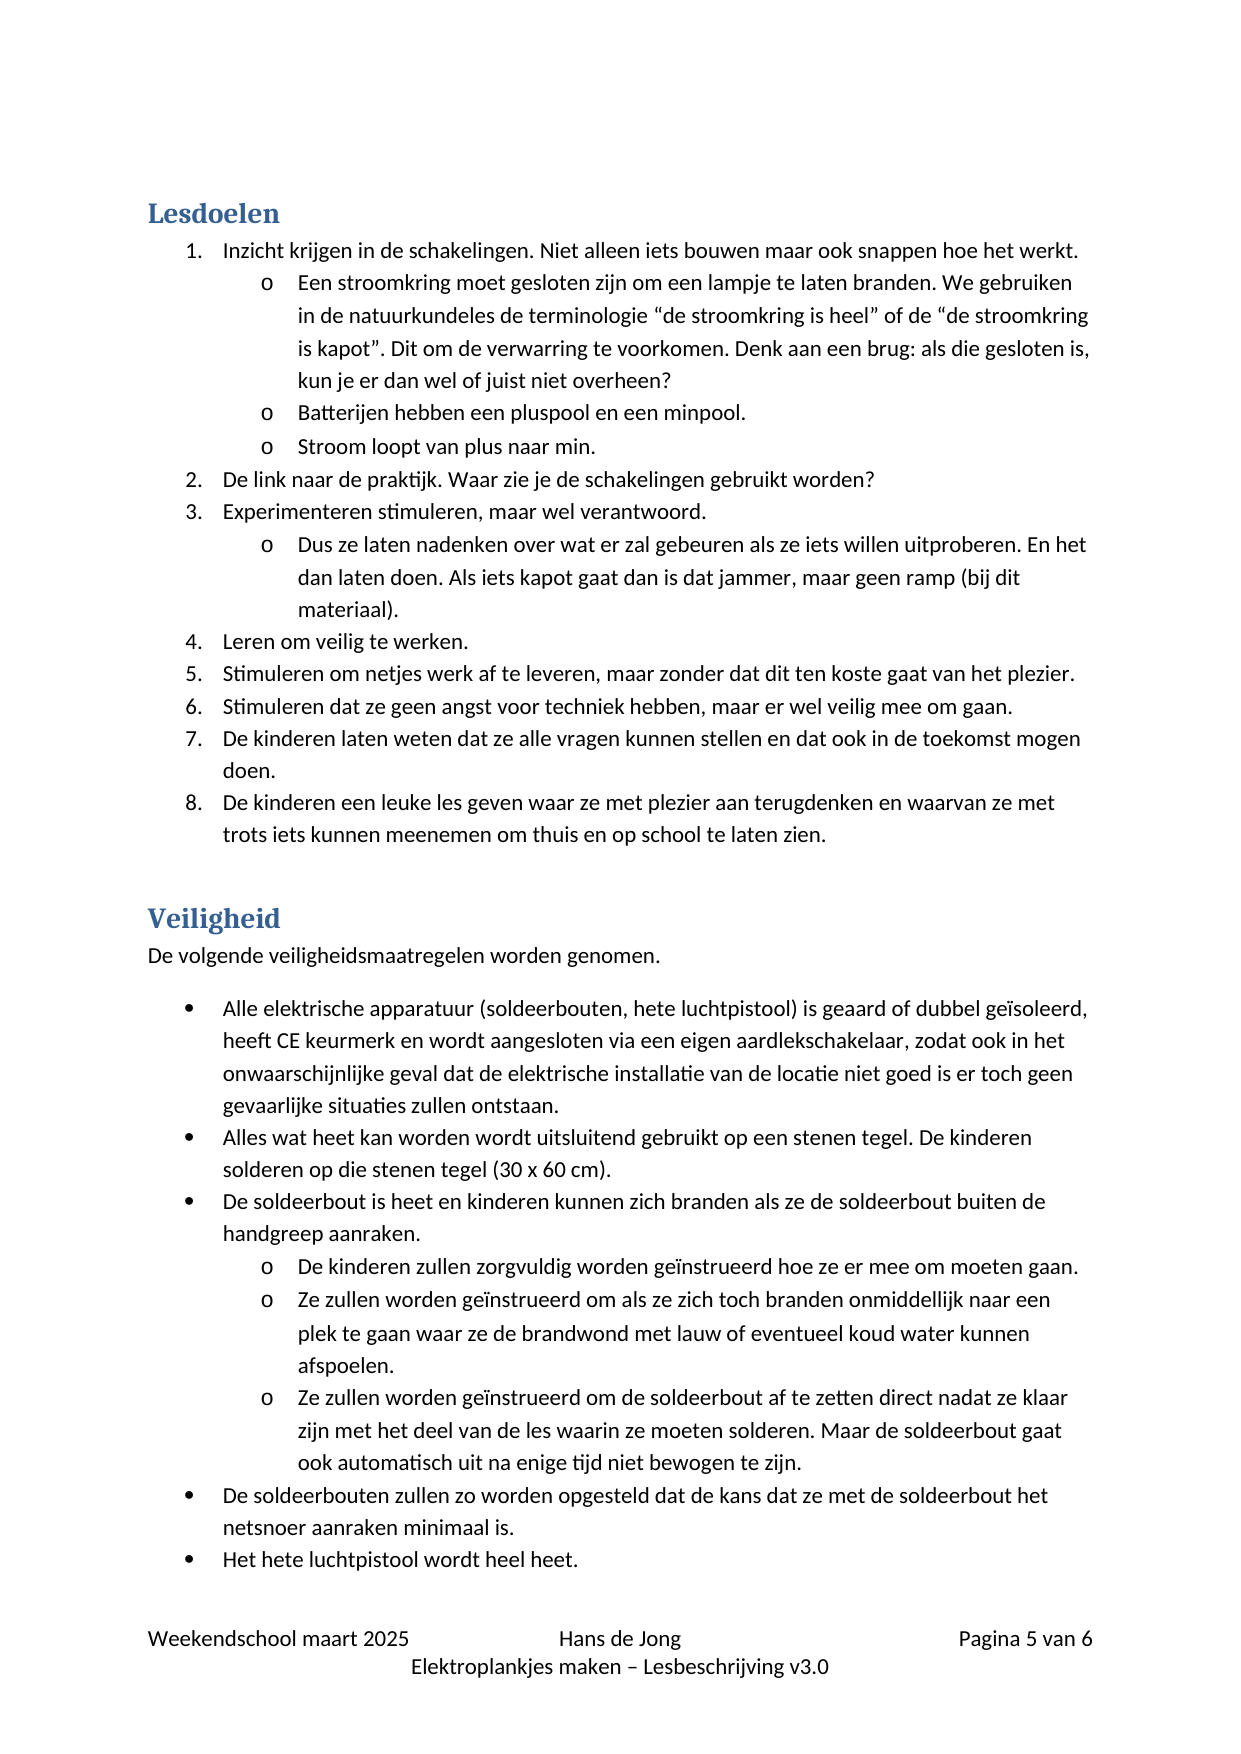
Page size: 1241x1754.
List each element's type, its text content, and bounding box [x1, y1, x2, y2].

list Het hete luchtpistool wordt heel heet. [185, 1545, 1093, 1573]
list Ze zullen worden geïnstrueerd om de soldeerbout af te zetten direct nadat ze klaar zijn met het deel van de les waarin ze moeten solderen. Maar de soldeerbout gaat ook automatisch uit na enige tijd niet bewogen te zijn. [260, 1383, 1093, 1477]
list De kinderen laten weten dat ze alle vragen kunnen stellen en dat ook in de toekomst mogen doen. [185, 724, 1093, 784]
list Leren om veilig te werken. [185, 627, 1093, 655]
list De kinderen een leuke les geven waar ze met plezier aan terugdenken en waarvan ze met trots iets kunnen meenemen om thuis en op school te laten zien. [185, 788, 1093, 848]
list De soldeerbouten zullen zo worden opgesteld dat de kans dat ze met de soldeerbout het netsnoer aanraken minimaal is. [185, 1481, 1093, 1541]
list Experimenteren stimuleren, maar wel verantwoord. [185, 497, 1093, 526]
list Inzicht krijgen in de schakelingen. Niet alleen iets bouwen maar ook snappen hoe het werkt. [185, 236, 1093, 264]
list De kinderen zullen zorgvuldig worden geïnstrueerd hoe ze er mee om moeten gaan. [260, 1252, 1093, 1281]
list Stimuleren om netjes werk af te leveren, maar zonder dat dit ten koste gaat van het plezier. [185, 659, 1093, 688]
subtitle Lesdoelen [148, 198, 1093, 231]
list Ze zullen worden geïnstrueerd om als ze zich toch branden onmiddellijk naar een plek te gaan waar ze de brandwond met lauw of eventueel koud water kunnen afspoelen. [260, 1285, 1093, 1379]
list De link naar de praktijk. Waar zie je de schakelingen gebruikt worden? [185, 465, 1093, 493]
subtitle Veiligheid [148, 903, 1093, 936]
list Stroom loopt van plus naar min. [260, 432, 1093, 461]
list De soldeerbout is heet en kinderen kunnen zich branden als ze de soldeerbout buiten de handgreep aanraken. [185, 1187, 1093, 1248]
list Alles wat heet kan worden wordt uitsluitend gebruikt op een stenen tegel. De kinderen solderen op die stenen tegel (30 x 60 cm). [185, 1123, 1093, 1183]
list Batterijen hebben een pluspool en een minpool. [260, 398, 1093, 427]
list Dus ze laten nadenken over wat er zal gebeuren als ze iets willen uitproberen. En het dan laten doen. Als iets kapot gaat dan is dat jammer, maar geen ramp (bij dit materiaal). [260, 530, 1093, 623]
list Een stroomkring moet gesloten zijn om een lampje te laten branden. We gebruiken in de natuurkundeles de terminologie “de stroomkring is heel” of de “de stroomkring is kapot”. Dit om de verwarring te voorkomen. Denk aan een brug: als die gesloten is, kun je er dan wel of juist niet overheen? [260, 268, 1093, 394]
list Alle elektrische apparatuur (soldeerbouten, hete luchtpistool) is geaard of dubbel geïsoleerd, heeft CE keurmerk en wordt aangesloten via een eigen aardlekschakelaar, zodat ook in het onwaarschijnlijke geval dat de elektrische installatie van de locatie niet goed is er toch geen gevaarlijke situaties zullen ontstaan. [185, 994, 1093, 1119]
text De volgende veiligheidsmaatregelen worden genomen. [148, 941, 1093, 969]
list Stimuleren dat ze geen angst voor techniek hebben, maar er wel veilig mee om gaan. [185, 692, 1093, 720]
